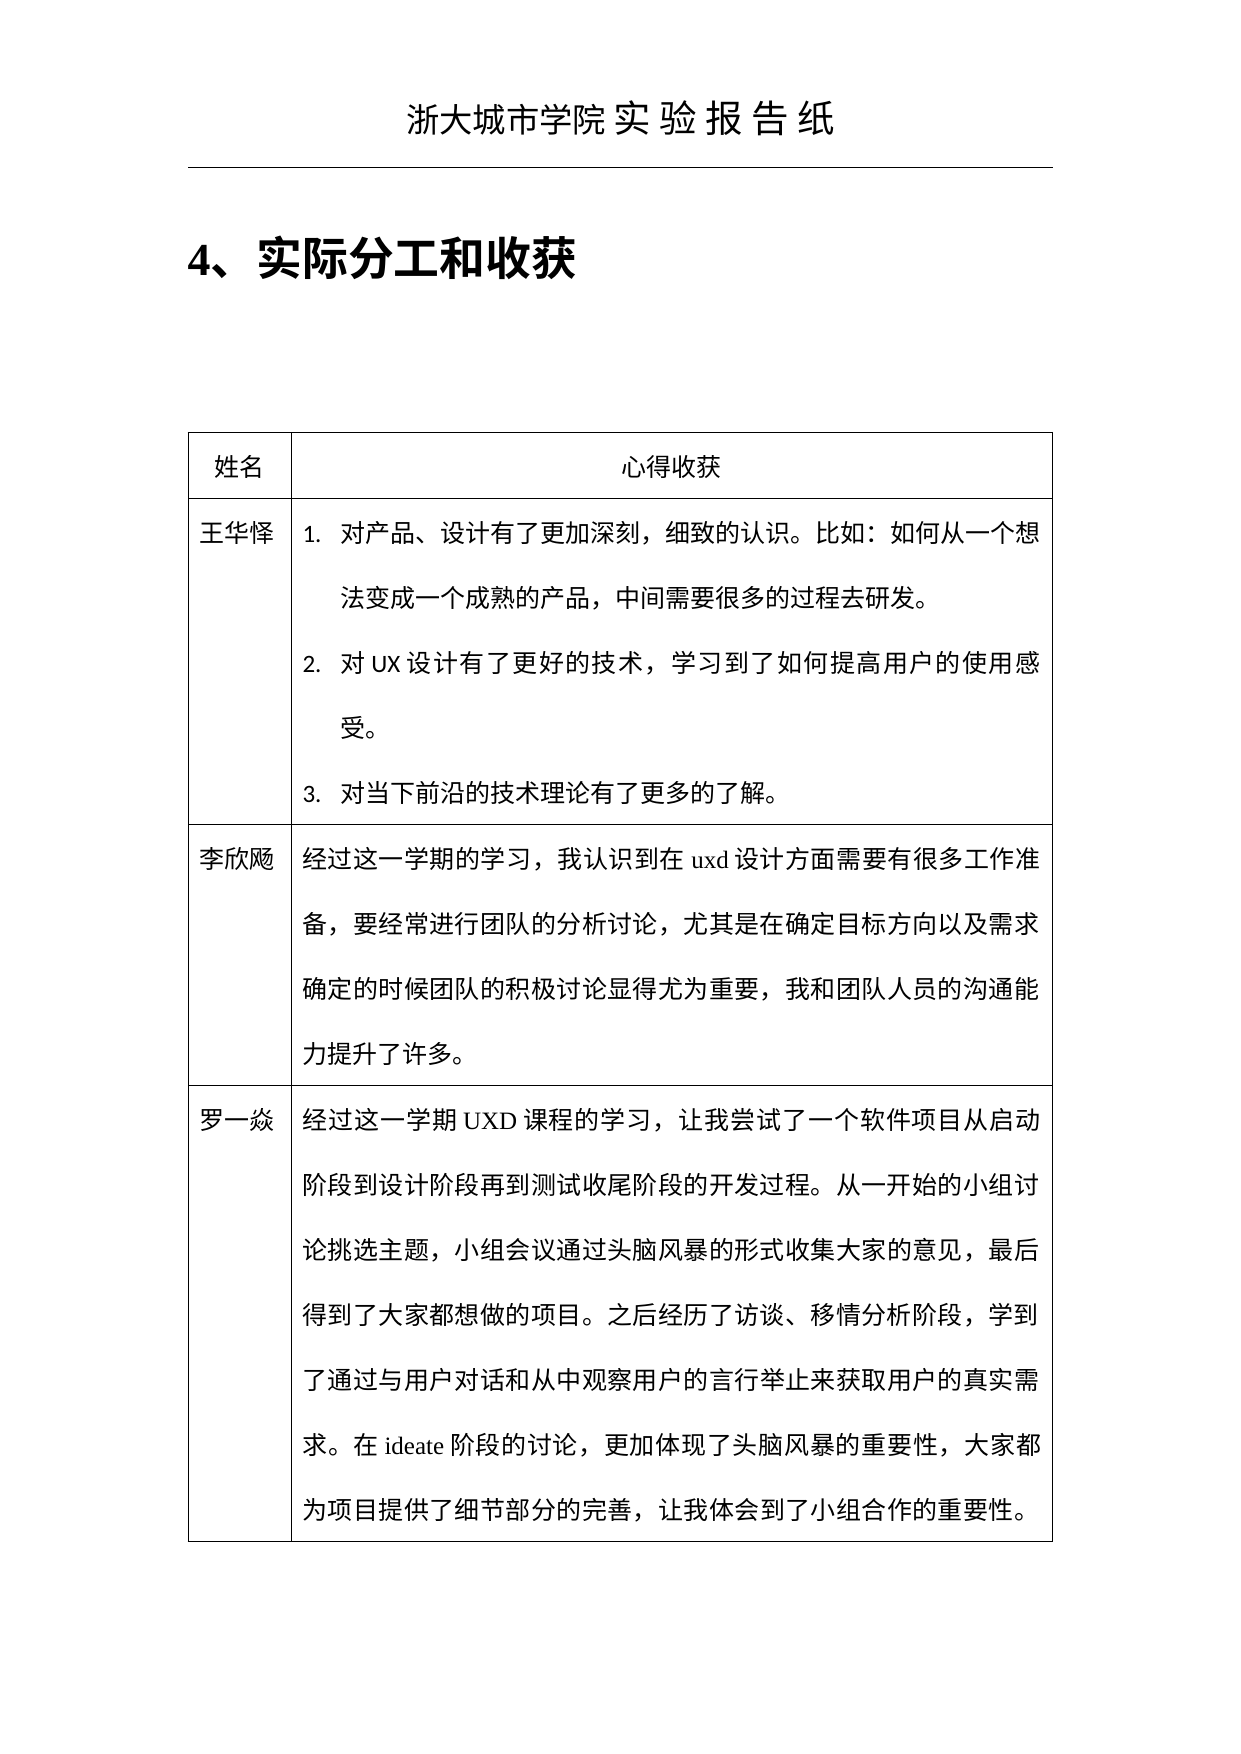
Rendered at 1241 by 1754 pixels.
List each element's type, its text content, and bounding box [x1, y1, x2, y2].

table_header 姓名 [189, 433, 291, 498]
table_cell 经过这一学期的学习，我认识到在uxd设计方面需要有很多工作准备，要经常进行团队的分析讨论，尤其是在确定目标方向以及需求确定的时候团队的积极讨论显得尤为重要，我和团队人员的沟通能力提升了许多。 [292, 825, 1052, 1085]
table_cell 对产品、设计有了更加深刻，细致的认识。比如：如何从一个想法变成一个成熟的产品，中间需要很多的过程去研发。 对UX设计有了更好的技术，学习到了如何提高用户的使用感受。 对当下前沿的技术理论有了更多的了解。 [292, 499, 1052, 824]
table_cell 罗一焱 [189, 1086, 291, 1541]
subtitle 4、实际分工和收获 [187, 206, 1053, 304]
table_cell 王华怿 [189, 499, 291, 824]
table_cell 李欣飏 [189, 825, 291, 1085]
table_header 心得收获 [292, 433, 1052, 498]
